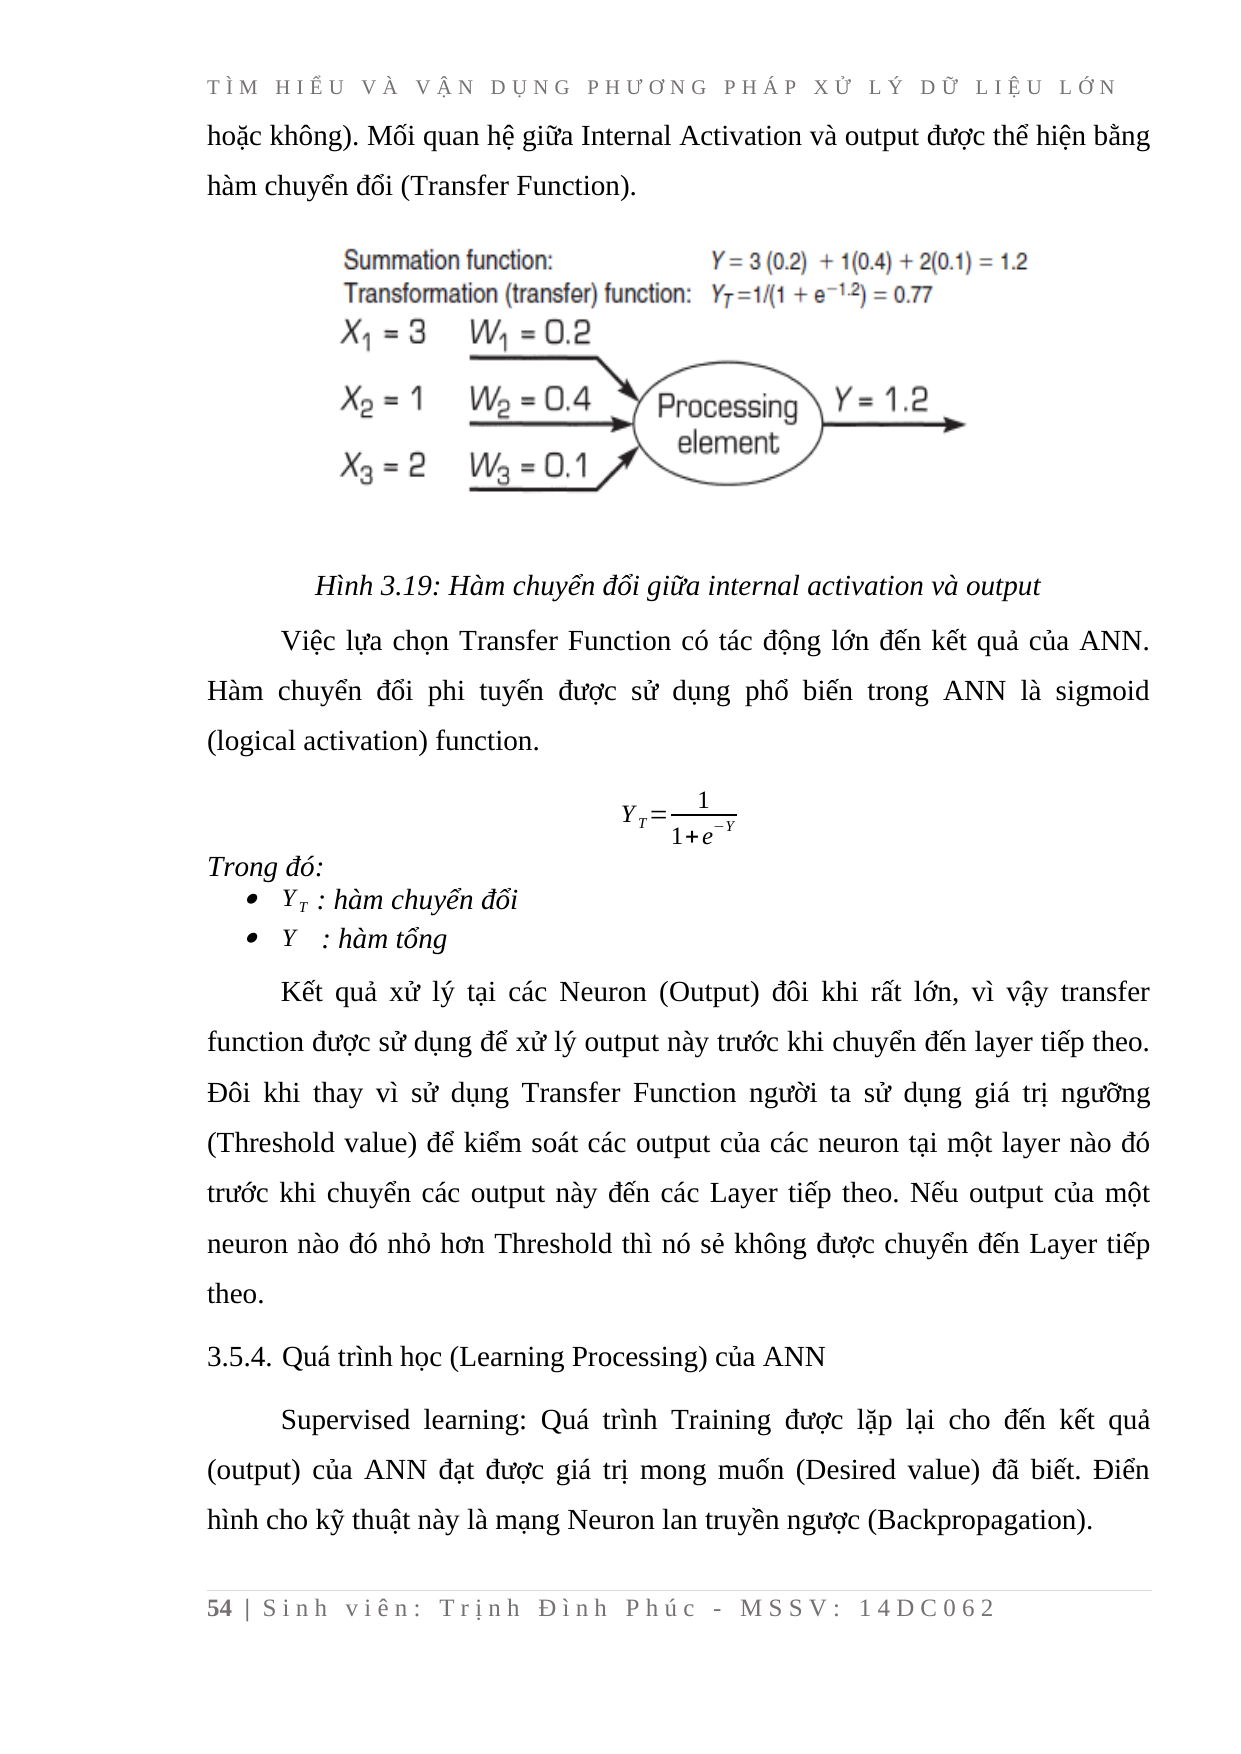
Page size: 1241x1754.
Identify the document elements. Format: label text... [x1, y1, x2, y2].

picture [309, 231, 1050, 527]
list : hàm tổng [244, 921, 1152, 955]
list : hàm chuyển đổi [244, 882, 1152, 918]
text Supervised learning: Quá trình Training được lặp lại cho đến kết quả (output) của ANN đạt được giá trị mong muốn (Desired value) đã biết. Điển hình cho kỹ thuật này là mạng Neuron lan truyền ngược (Backpropagation). [207, 1402, 1152, 1536]
text Trong đó: [207, 849, 1152, 882]
list Quá trình học (Learning Processing) của ANN [207, 1339, 1152, 1372]
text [207, 118, 1152, 202]
text Việc lựa chọn Transfer Function có tác động lớn đến kết quả của ANN. Hàm chuyển đổi phi tuyến được sử dụng phổ biến trong ANN là sigmoid (logical activation) function. [207, 623, 1152, 757]
text Hình 3.19: Hàm chuyển đổi giữa internal activation và output [207, 568, 1152, 602]
text Kết quả xử lý tại các Neuron (Output) đôi khi rất lớn, vì vậy transfer function được sử dụng để xử lý output này trước khi chuyển đến layer tiếp theo. Đôi khi thay vì sử dụng Transfer Function người ta sử dụng giá trị ngưỡng (Threshold value) để kiểm soát các output của các neuron tại một layer nào đó trước khi chuyển các output này đến các Layer tiếp theo. Nếu output của một neuron nào đó nhỏ hơn Threshold thì nó sẻ không được chuyển đến Layer tiếp theo. [207, 974, 1152, 1310]
